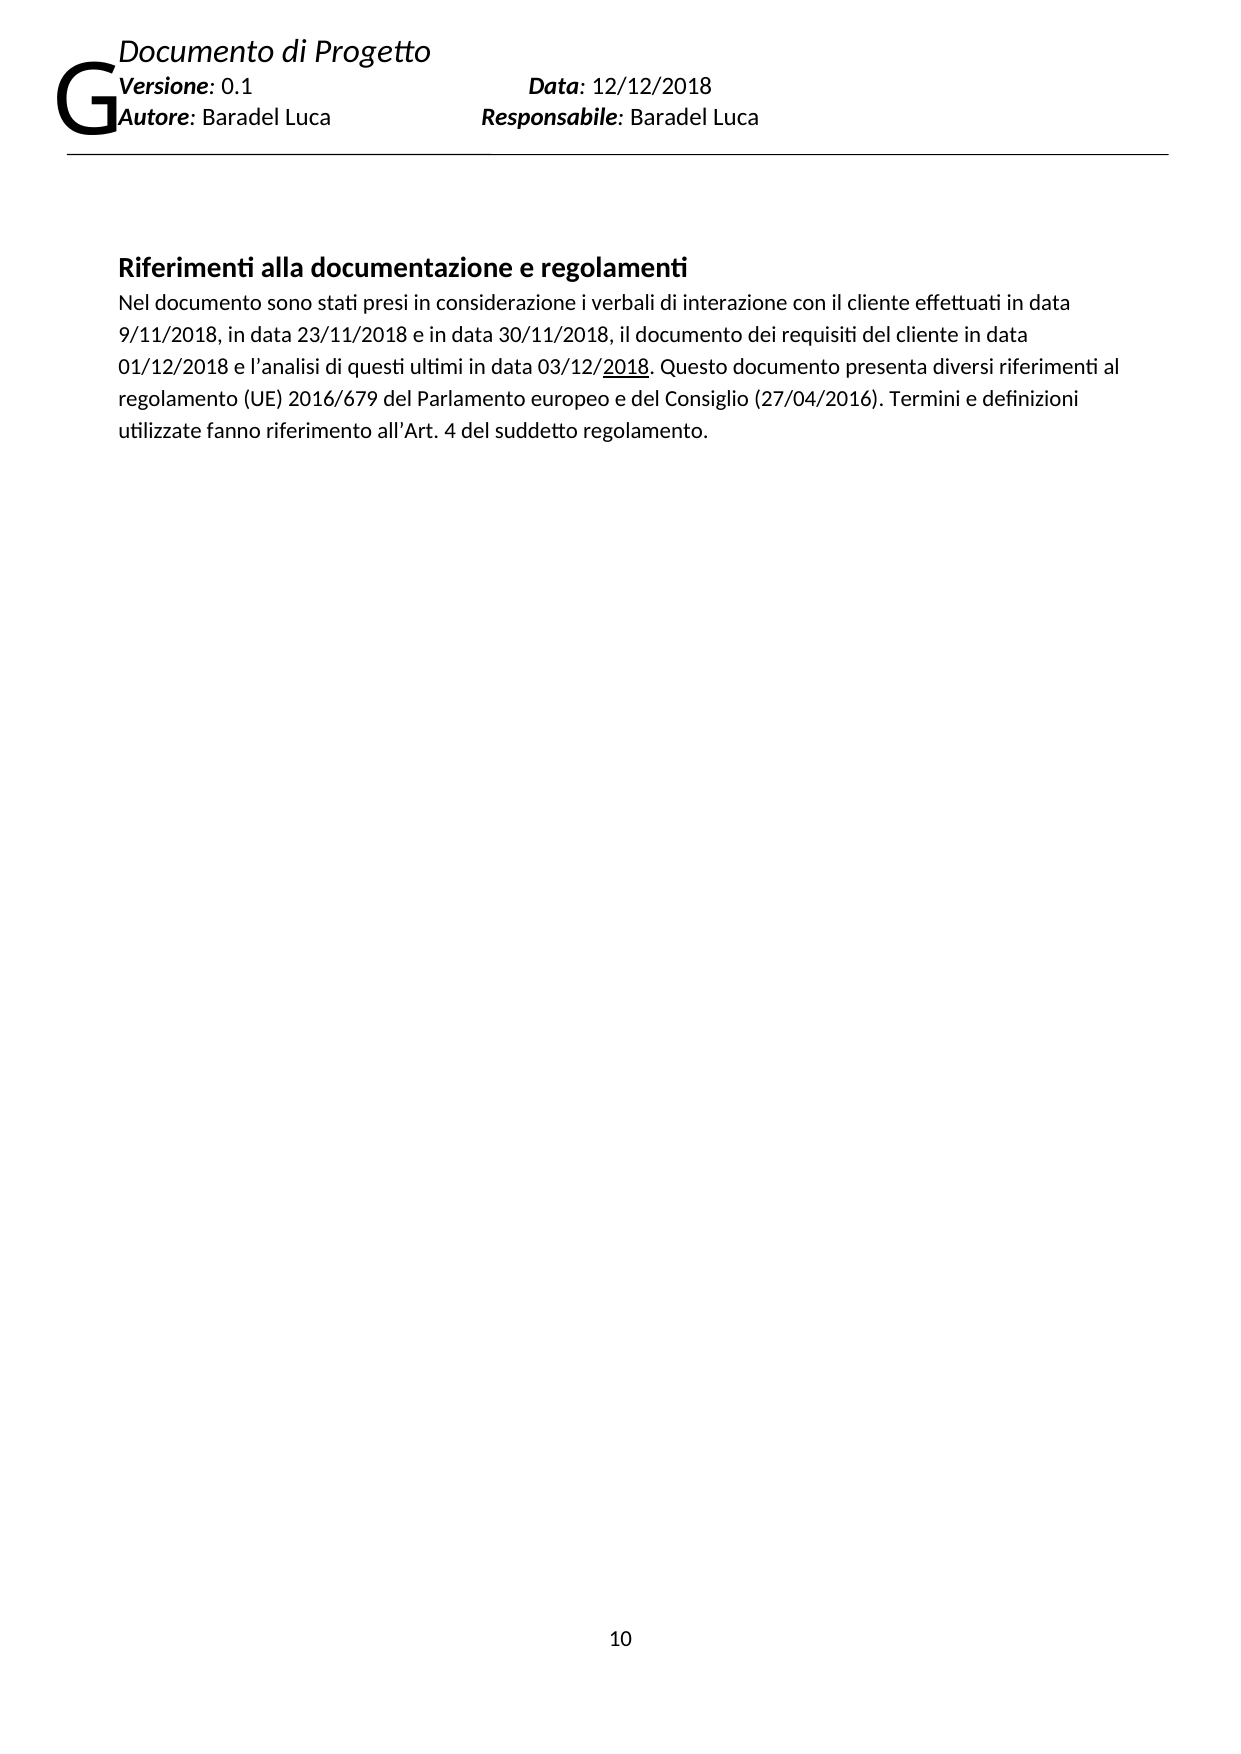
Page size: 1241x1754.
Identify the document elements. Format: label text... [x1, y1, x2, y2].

text Nel documento sono stati presi in considerazione i verbali di interazione con il cliente effettuati in data 9/11/2018, in data 23/11/2018 e in data 30/11/2018, il documento dei requisiti del cliente in data 01/12/2018 e l’analisi di questi ultimi in data 03/12/2018. Questo documento presenta diversi riferimenti al regolamento (UE) 2016/679 del Parlamento europeo e del Consiglio (27/04/2016). Termini e definizioni utilizzate fanno riferimento all’Art. 4 del suddetto regolamento. [118, 288, 1122, 444]
subtitle Riferimenti alla documentazione e regolamenti [118, 249, 1122, 285]
